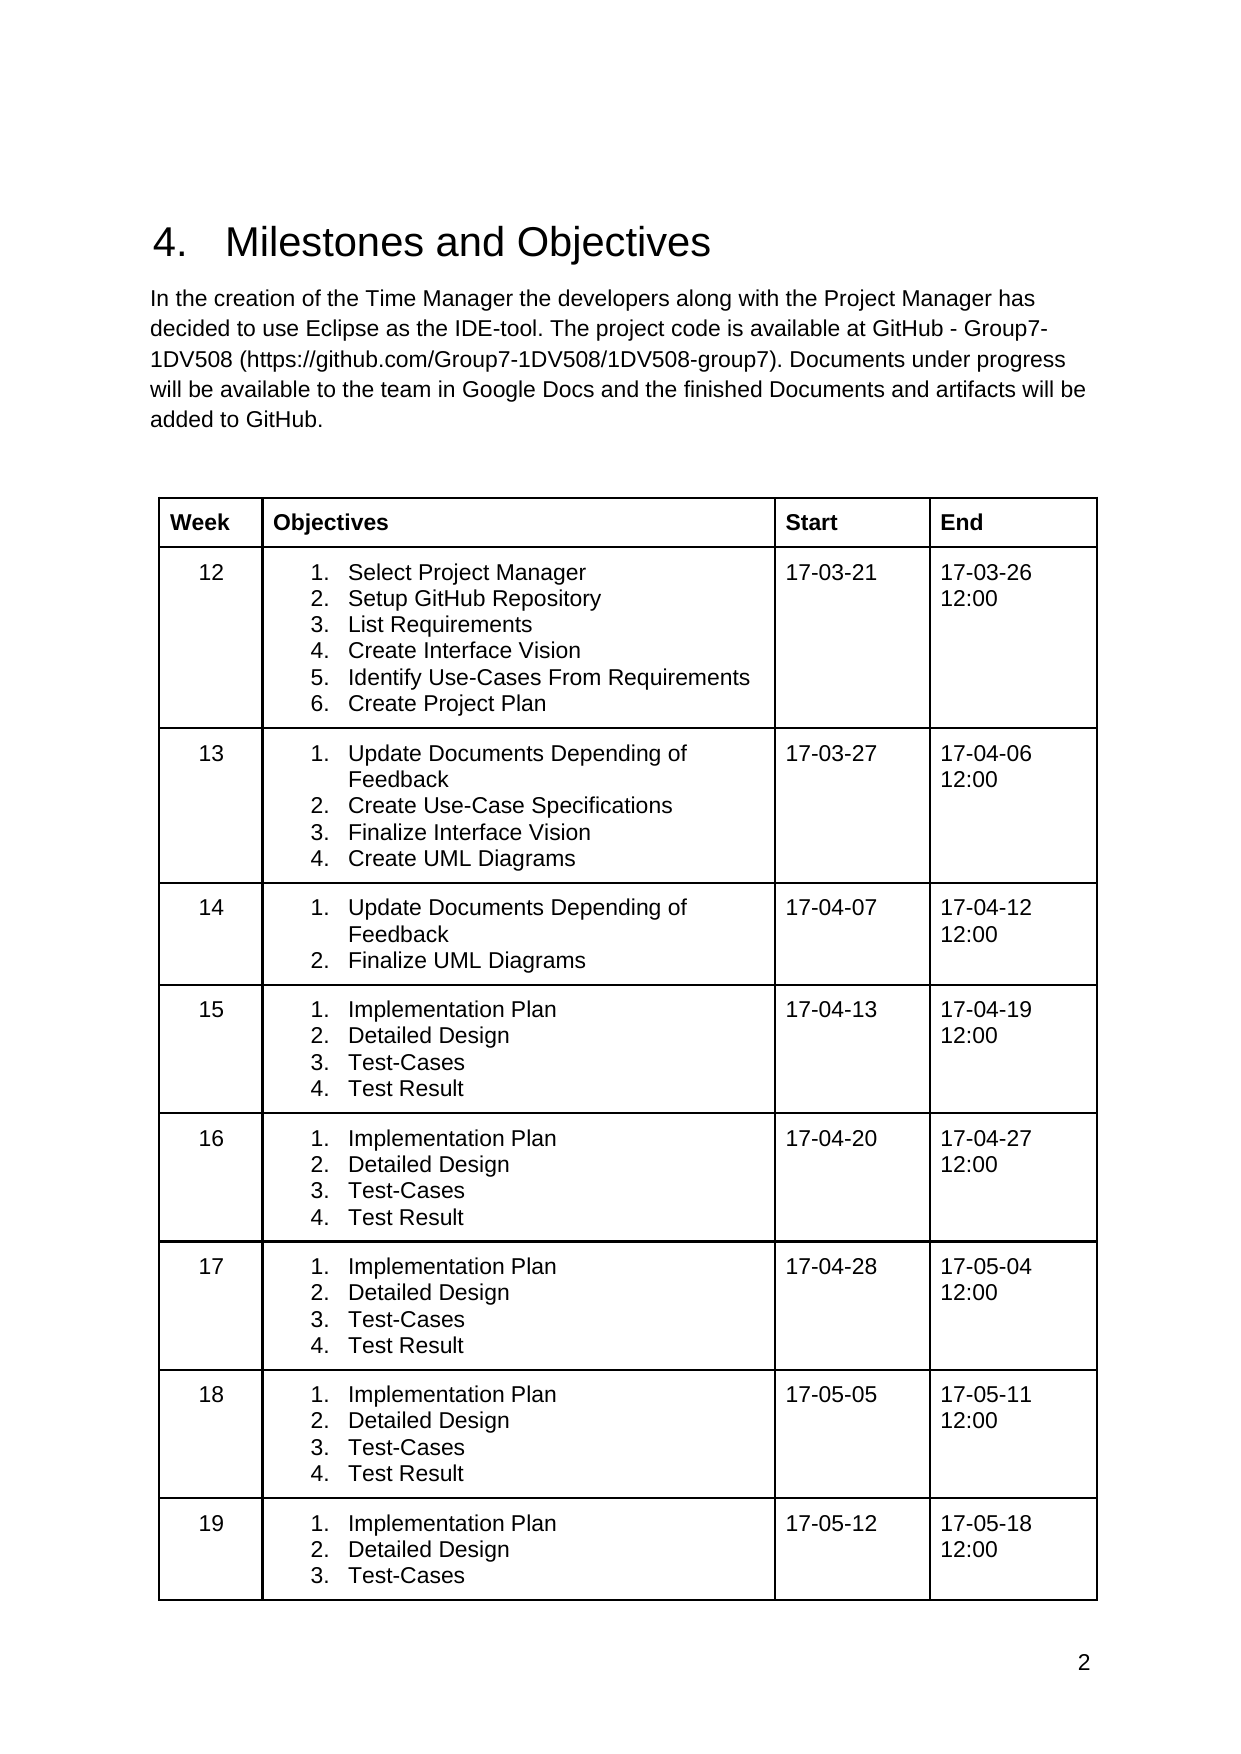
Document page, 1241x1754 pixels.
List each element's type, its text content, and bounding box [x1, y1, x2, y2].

table_cell 17-03-26 12:00 [931, 548, 1096, 727]
table_cell 17-04-12 12:00 [931, 884, 1096, 984]
table_header Start [776, 499, 929, 546]
table_cell Implementation Plan Detailed Design Test-Cases Test Result [264, 986, 774, 1112]
table_cell 17-04-19 12:00 [931, 986, 1096, 1112]
table_cell 17-04-20 [776, 1114, 929, 1240]
table_cell 14 [160, 884, 261, 984]
table_cell 17-04-13 [776, 986, 929, 1112]
table_cell 17-03-21 [776, 548, 929, 727]
table_cell 17-05-11 12:00 [931, 1371, 1096, 1497]
table_cell 17-04-28 [776, 1243, 929, 1369]
table_cell 19 [160, 1499, 261, 1599]
table_cell 12 [160, 548, 261, 727]
table_cell Update Documents Depending of Feedback Create Use-Case Specifications Finalize Interface Vision Create UML Diagrams [264, 729, 774, 882]
table_cell 16 [160, 1114, 261, 1240]
table_cell 17-04-07 [776, 884, 929, 984]
table_header Week [160, 499, 261, 546]
table_cell Implementation Plan Detailed Design Test-Cases Test Result [264, 1243, 774, 1369]
table_cell Implementation Plan Detailed Design Test-Cases Test Result [264, 1114, 774, 1240]
table_header End [931, 499, 1096, 546]
table_cell 17 [160, 1243, 261, 1369]
table_cell 15 [160, 986, 261, 1112]
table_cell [264, 1499, 774, 1599]
table_cell 17-04-06 12:00 [931, 729, 1096, 882]
table_cell 13 [160, 729, 261, 882]
table_header Objectives [264, 499, 774, 546]
table_cell 17-05-05 [776, 1371, 929, 1497]
table_cell 17-05-12 [776, 1499, 929, 1599]
table_cell Select Project Manager Setup GitHub Repository List Requirements Create Interface Vision Identify Use-Cases From Requirements Create Project Plan [264, 548, 774, 727]
table_cell 17-05-18 12:00 [931, 1499, 1096, 1599]
table_cell Update Documents Depending of Feedback Finalize UML Diagrams [264, 884, 774, 984]
table_cell 17-05-04 12:00 [931, 1243, 1096, 1369]
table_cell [264, 1371, 774, 1497]
table_cell 18 [160, 1371, 261, 1497]
text In the creation of the Time Manager the developers along with the Project Manager has decided to use Eclipse as the IDE-tool. The project code is available at GitHub - Group7-1DV508 (https://github.com/Group7-1DV508/1DV508-group7). Documents under progress will be available to the team in Google Docs and the finished Documents and artifacts will be added to GitHub. [150, 285, 1090, 432]
subtitle Milestones and Objectives [187, 218, 1090, 266]
table_cell 17-03-27 [776, 729, 929, 882]
table_cell 17-04-27 12:00 [931, 1114, 1096, 1240]
